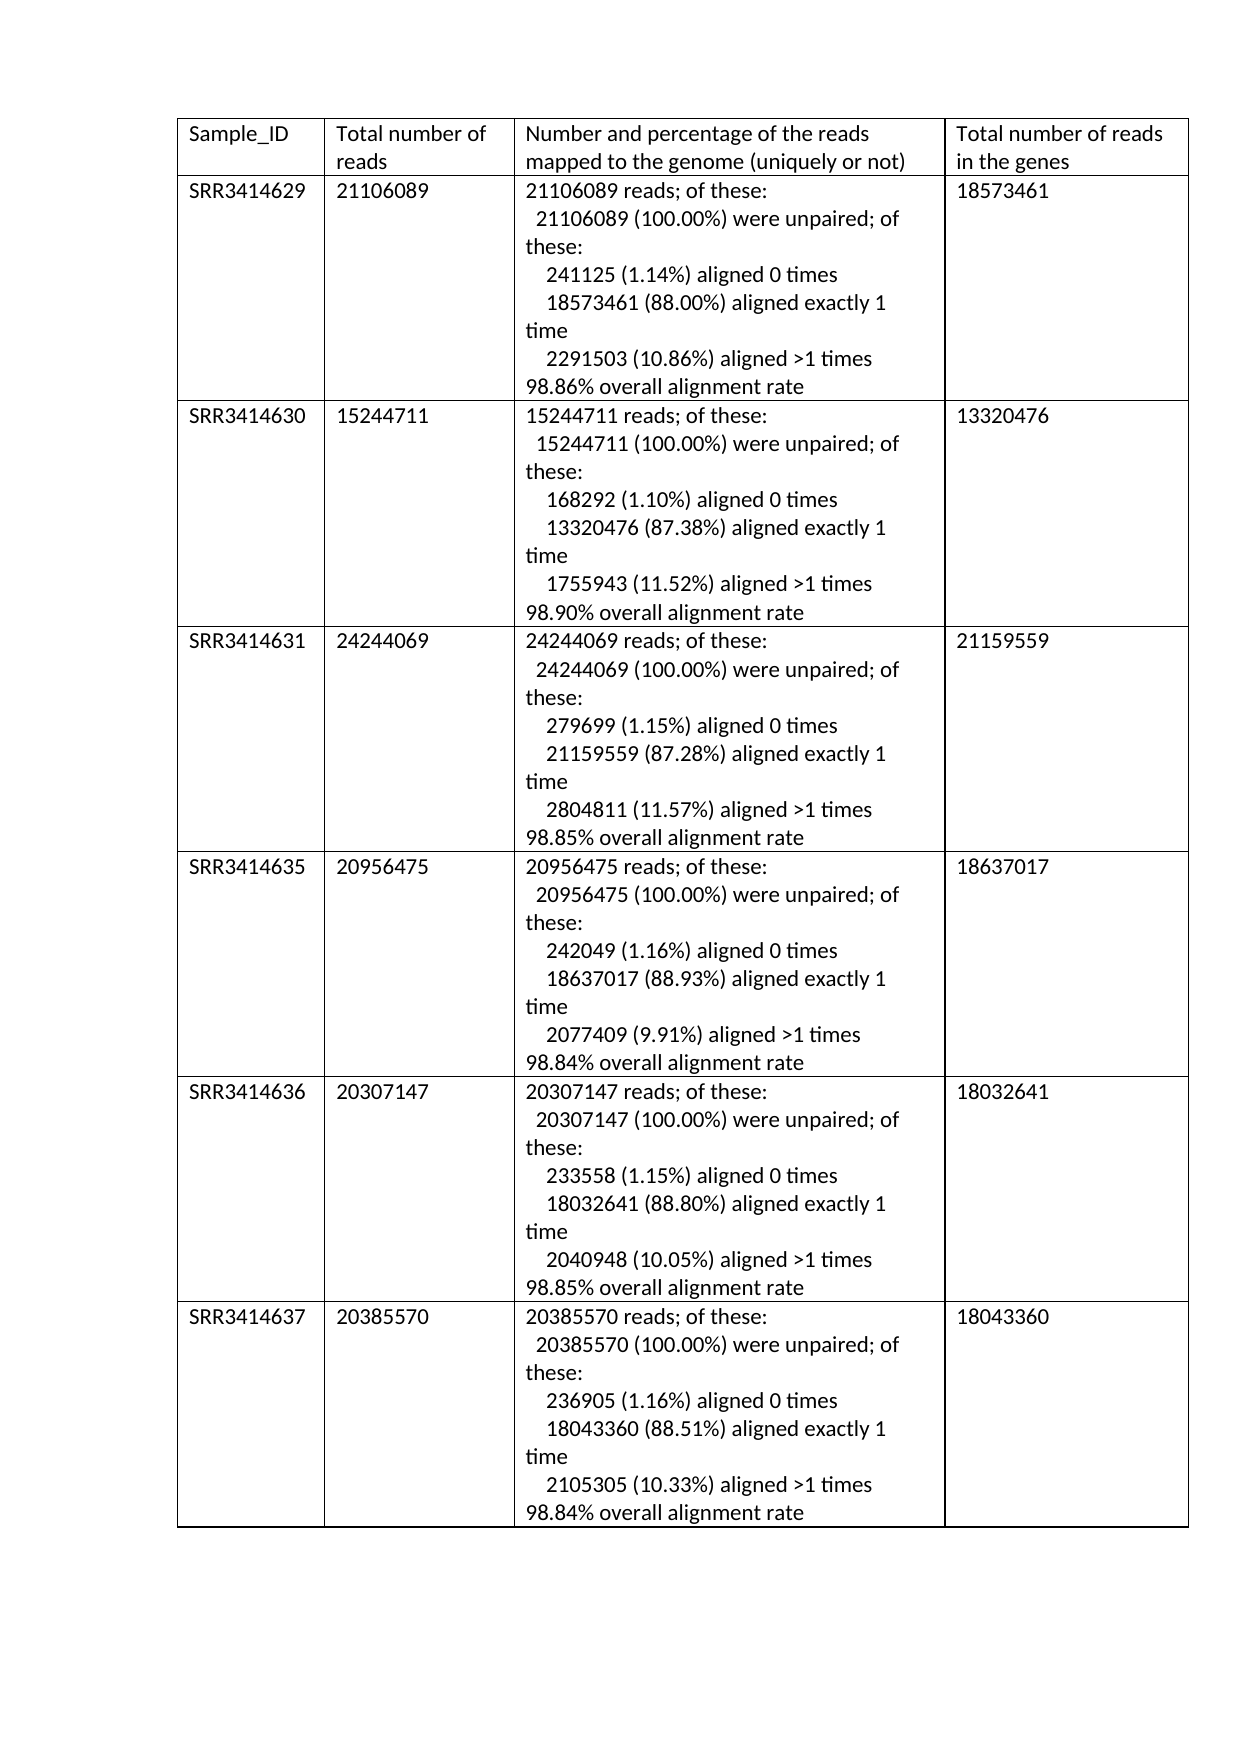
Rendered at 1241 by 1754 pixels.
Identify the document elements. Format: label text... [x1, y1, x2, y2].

table_cell 24244069 reads; of these: 24244069 (100.00%) were unpaired; of these: 279699 (1.15%) aligned 0 times 21159559 (87.28%) aligned exactly 1 time 2804811 (11.57%) aligned >1 times 98.85% overall alignment rate [515, 627, 944, 851]
table_cell 18032641 [946, 1077, 1188, 1301]
table_header Number and percentage of the reads mapped to the genome (uniquely or not) [515, 119, 944, 175]
table_cell 18573461 [946, 176, 1188, 400]
table_cell 21106089 [325, 176, 514, 400]
table_header Total number of reads in the genes [946, 119, 1188, 175]
table_cell 20956475 [325, 852, 514, 1076]
table_cell 21106089 reads; of these: 21106089 (100.00%) were unpaired; of these: 241125 (1.14%) aligned 0 times 18573461 (88.00%) aligned exactly 1 time 2291503 (10.86%) aligned >1 times 98.86% overall alignment rate [515, 176, 944, 400]
table_cell SRR3414629 [178, 176, 324, 400]
table_cell 20307147 [325, 1077, 514, 1301]
table_cell 13320476 [946, 401, 1188, 626]
table_cell 18637017 [946, 852, 1188, 1076]
table_cell SRR3414635 [178, 852, 324, 1076]
table_cell 20956475 reads; of these: 20956475 (100.00%) were unpaired; of these: 242049 (1.16%) aligned 0 times 18637017 (88.93%) aligned exactly 1 time 2077409 (9.91%) aligned >1 times 98.84% overall alignment rate [515, 852, 944, 1076]
table_cell 20385570 [325, 1302, 514, 1526]
table_cell 24244069 [325, 627, 514, 851]
table_cell 15244711 [325, 401, 514, 626]
table_cell 20385570 reads; of these: 20385570 (100.00%) were unpaired; of these: 236905 (1.16%) aligned 0 times 18043360 (88.51%) aligned exactly 1 time 2105305 (10.33%) aligned >1 times 98.84% overall alignment rate [515, 1302, 944, 1526]
table_cell SRR3414637 [178, 1302, 324, 1526]
table_cell 18043360 [946, 1302, 1188, 1526]
table_header Sample_ID [178, 119, 324, 175]
table_cell 15244711 reads; of these: 15244711 (100.00%) were unpaired; of these: 168292 (1.10%) aligned 0 times 13320476 (87.38%) aligned exactly 1 time 1755943 (11.52%) aligned >1 times 98.90% overall alignment rate [515, 401, 944, 626]
table_header Total number of reads [325, 119, 514, 175]
table_cell 21159559 [946, 627, 1188, 851]
table_cell 20307147 reads; of these: 20307147 (100.00%) were unpaired; of these: 233558 (1.15%) aligned 0 times 18032641 (88.80%) aligned exactly 1 time 2040948 (10.05%) aligned >1 times 98.85% overall alignment rate [515, 1077, 944, 1301]
table_cell SRR3414636 [178, 1077, 324, 1301]
table_cell SRR3414630 [178, 401, 324, 626]
table_cell SRR3414631 [178, 627, 324, 851]
